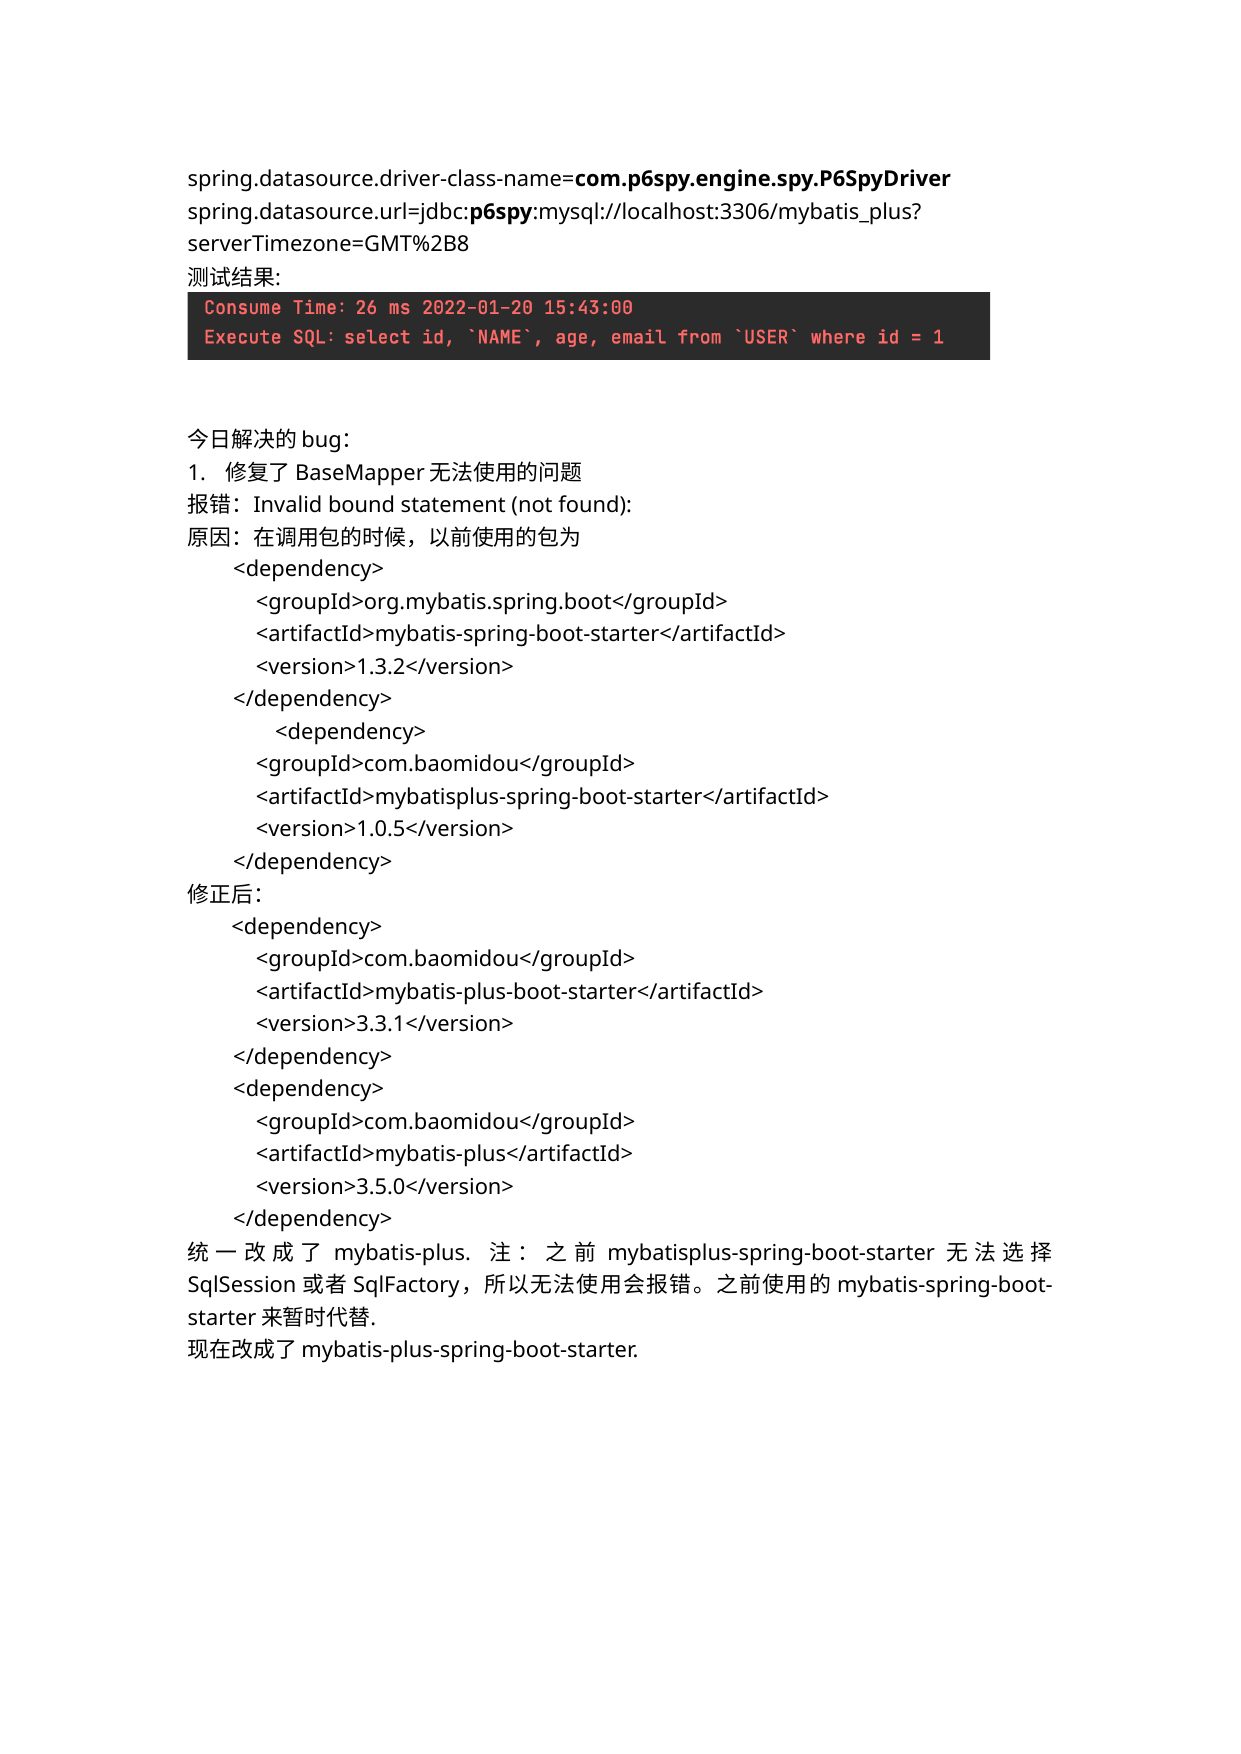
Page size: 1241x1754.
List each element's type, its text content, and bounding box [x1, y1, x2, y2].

text <dependency> [187, 552, 1053, 584]
text <groupId>org.mybatis.spring.boot</groupId> [187, 584, 1053, 617]
text spring.datasource.driver-class-name=com.p6spy.engine.spy.P6SpyDriver [187, 162, 1053, 194]
text <version>3.5.0</version> [187, 1169, 1053, 1202]
text </dependency> [187, 1202, 1053, 1234]
text 测试结果: [187, 259, 1053, 292]
list 修复了BaseMapper无法使用的问题 [187, 454, 1053, 487]
picture [187, 292, 991, 360]
text 修正后： [187, 877, 1053, 909]
text </dependency> [187, 1039, 1053, 1072]
text <groupId>com.baomidou</groupId> [187, 747, 1053, 779]
text <artifactId>mybatis-plus-boot-starter</artifactId> [187, 974, 1053, 1007]
text 今日解决的bug： [187, 422, 1053, 454]
text <version>3.3.1</version> [187, 1007, 1053, 1039]
text 原因：在调用包的时候，以前使用的包为 [187, 519, 1053, 552]
text spring.datasource.url=jdbc:p6spy:mysql://localhost:3306/mybatis_plus?serverTimezone=GMT%2B8 [187, 194, 1053, 259]
text <groupId>com.baomidou</groupId> [187, 1104, 1053, 1137]
text </dependency> [187, 682, 1053, 714]
text <artifactId>mybatis-spring-boot-starter</artifactId> [187, 617, 1053, 649]
text <groupId>com.baomidou</groupId> [187, 942, 1053, 974]
text <artifactId>mybatisplus-spring-boot-starter</artifactId> [187, 779, 1053, 812]
text <artifactId>mybatis-plus</artifactId> [187, 1137, 1053, 1169]
text <dependency> [187, 1072, 1053, 1104]
text <version>1.0.5</version> [187, 812, 1053, 844]
text 报错：Invalid bound statement (not found): [187, 487, 1053, 519]
text </dependency> [187, 844, 1053, 877]
text 现在改成了mybatis-plus-spring-boot-starter. [187, 1332, 1053, 1364]
text <dependency> [187, 909, 1053, 942]
text 统一改成了mybatis-plus. 注：之前mybatisplus-spring-boot-starter无法选择SqlSession或者SqlFactory，所以无法使用会报错。之前使用的mybatis-spring-boot-starter来暂时代替. [187, 1234, 1053, 1332]
text <version>1.3.2</version> [187, 649, 1053, 682]
text <dependency> [231, 714, 1053, 747]
